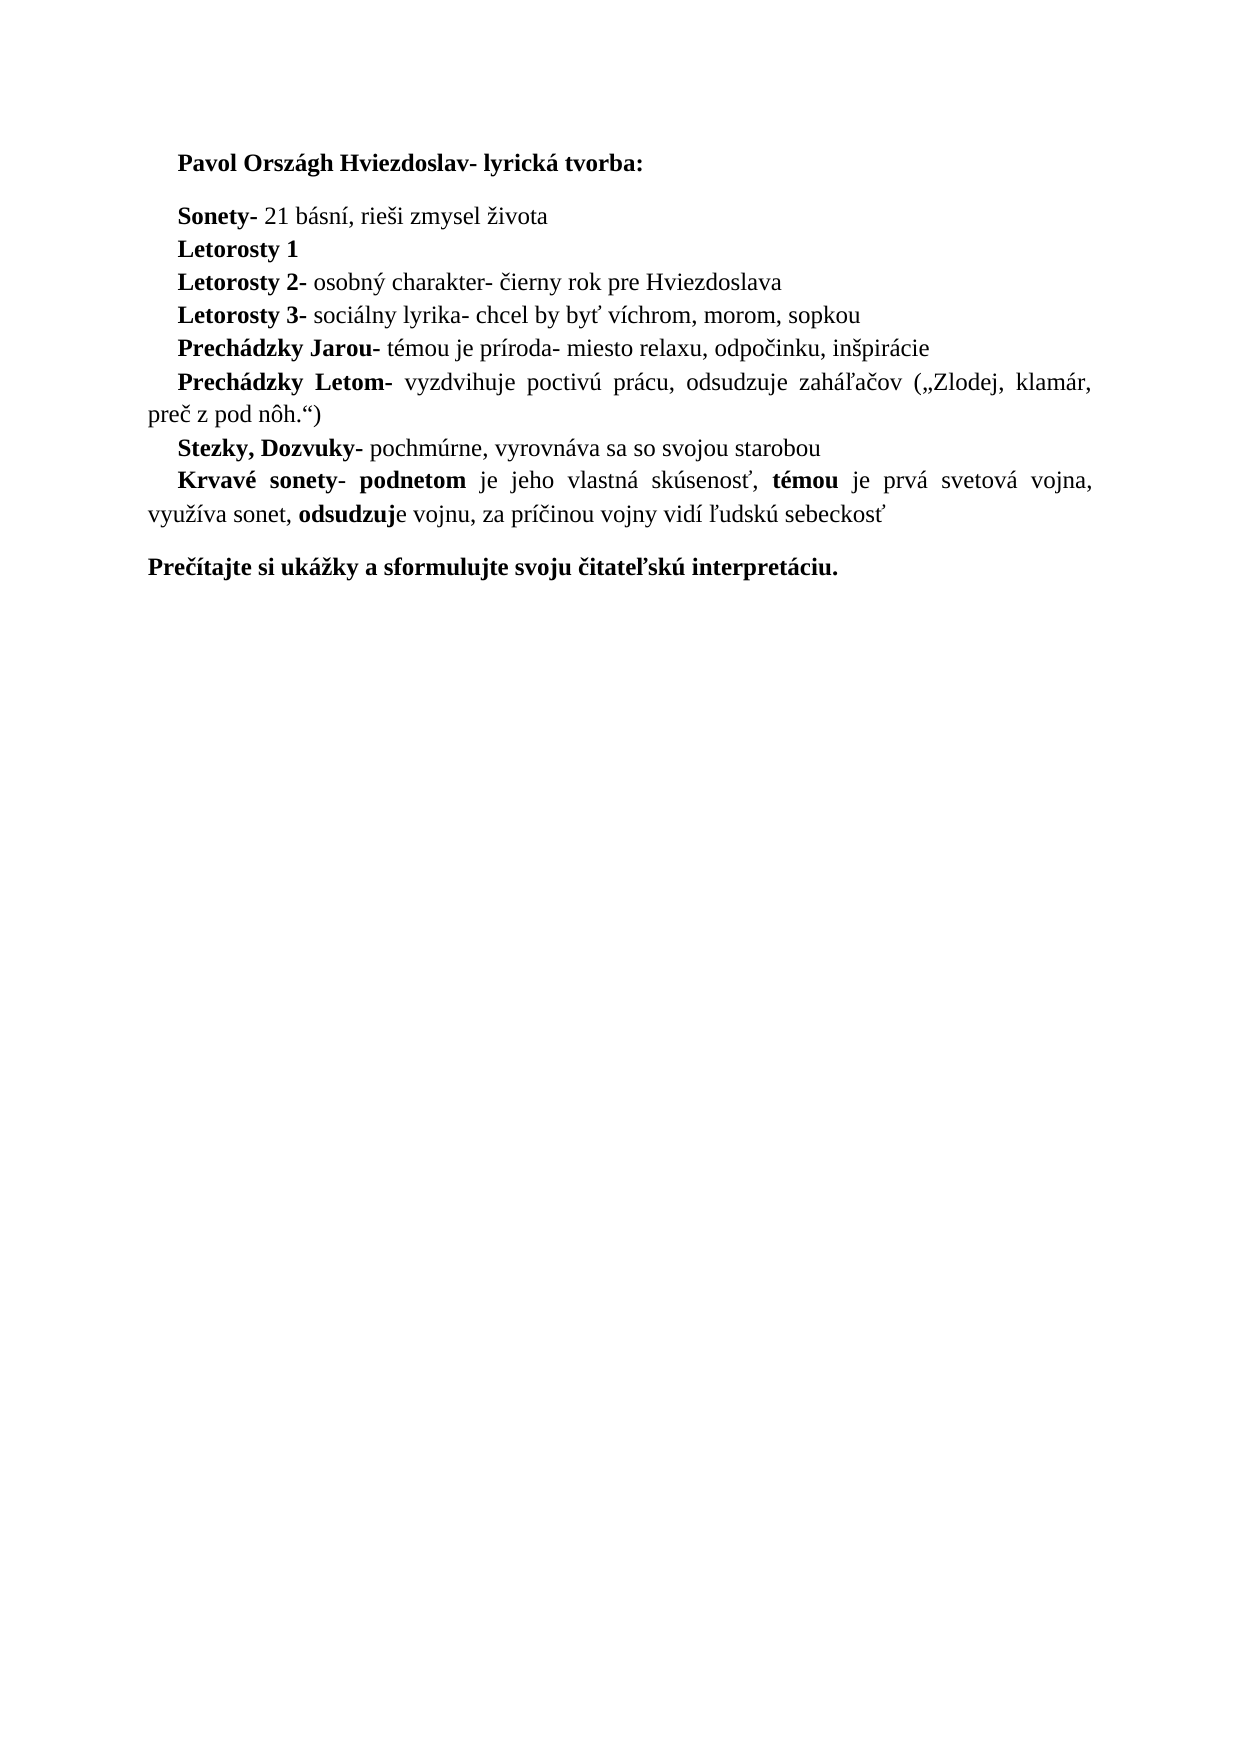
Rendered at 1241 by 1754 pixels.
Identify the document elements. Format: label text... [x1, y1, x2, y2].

text Sonety- 21 básní, rieši zmysel života [148, 201, 1093, 230]
text Letorosty 1 [148, 234, 1093, 263]
text Prechádzky Letom- vyzdvihuje poctivú prácu, odsudzuje zaháľačov („Zlodej, klamár, preč z pod nôh.“) [148, 367, 1093, 428]
text Pavol Országh Hviezdoslav- lyrická tvorba: [148, 148, 1093, 176]
text Stezky, Dozvuky- pochmúrne, vyrovnáva sa so svojou starobou [148, 433, 1093, 461]
text Prečítajte si ukážky a sformulujte svoju čitateľskú interpretáciu. [148, 552, 1093, 581]
text Prechádzky Jarou- témou je príroda- miesto relaxu, odpočinku, inšpirácie [148, 333, 1093, 362]
text Krvavé sonety- podnetom je jeho vlastná skúsenosť, témou je prvá svetová vojna, využíva sonet, odsudzuje vojnu, za príčinou vojny vidí ľudskú sebeckosť [148, 466, 1093, 527]
text Letorosty 2- osobný charakter- čierny rok pre Hviezdoslava [148, 267, 1093, 296]
text Letorosty 3- sociálny lyrika- chcel by byť víchrom, morom, sopkou [148, 301, 1093, 329]
